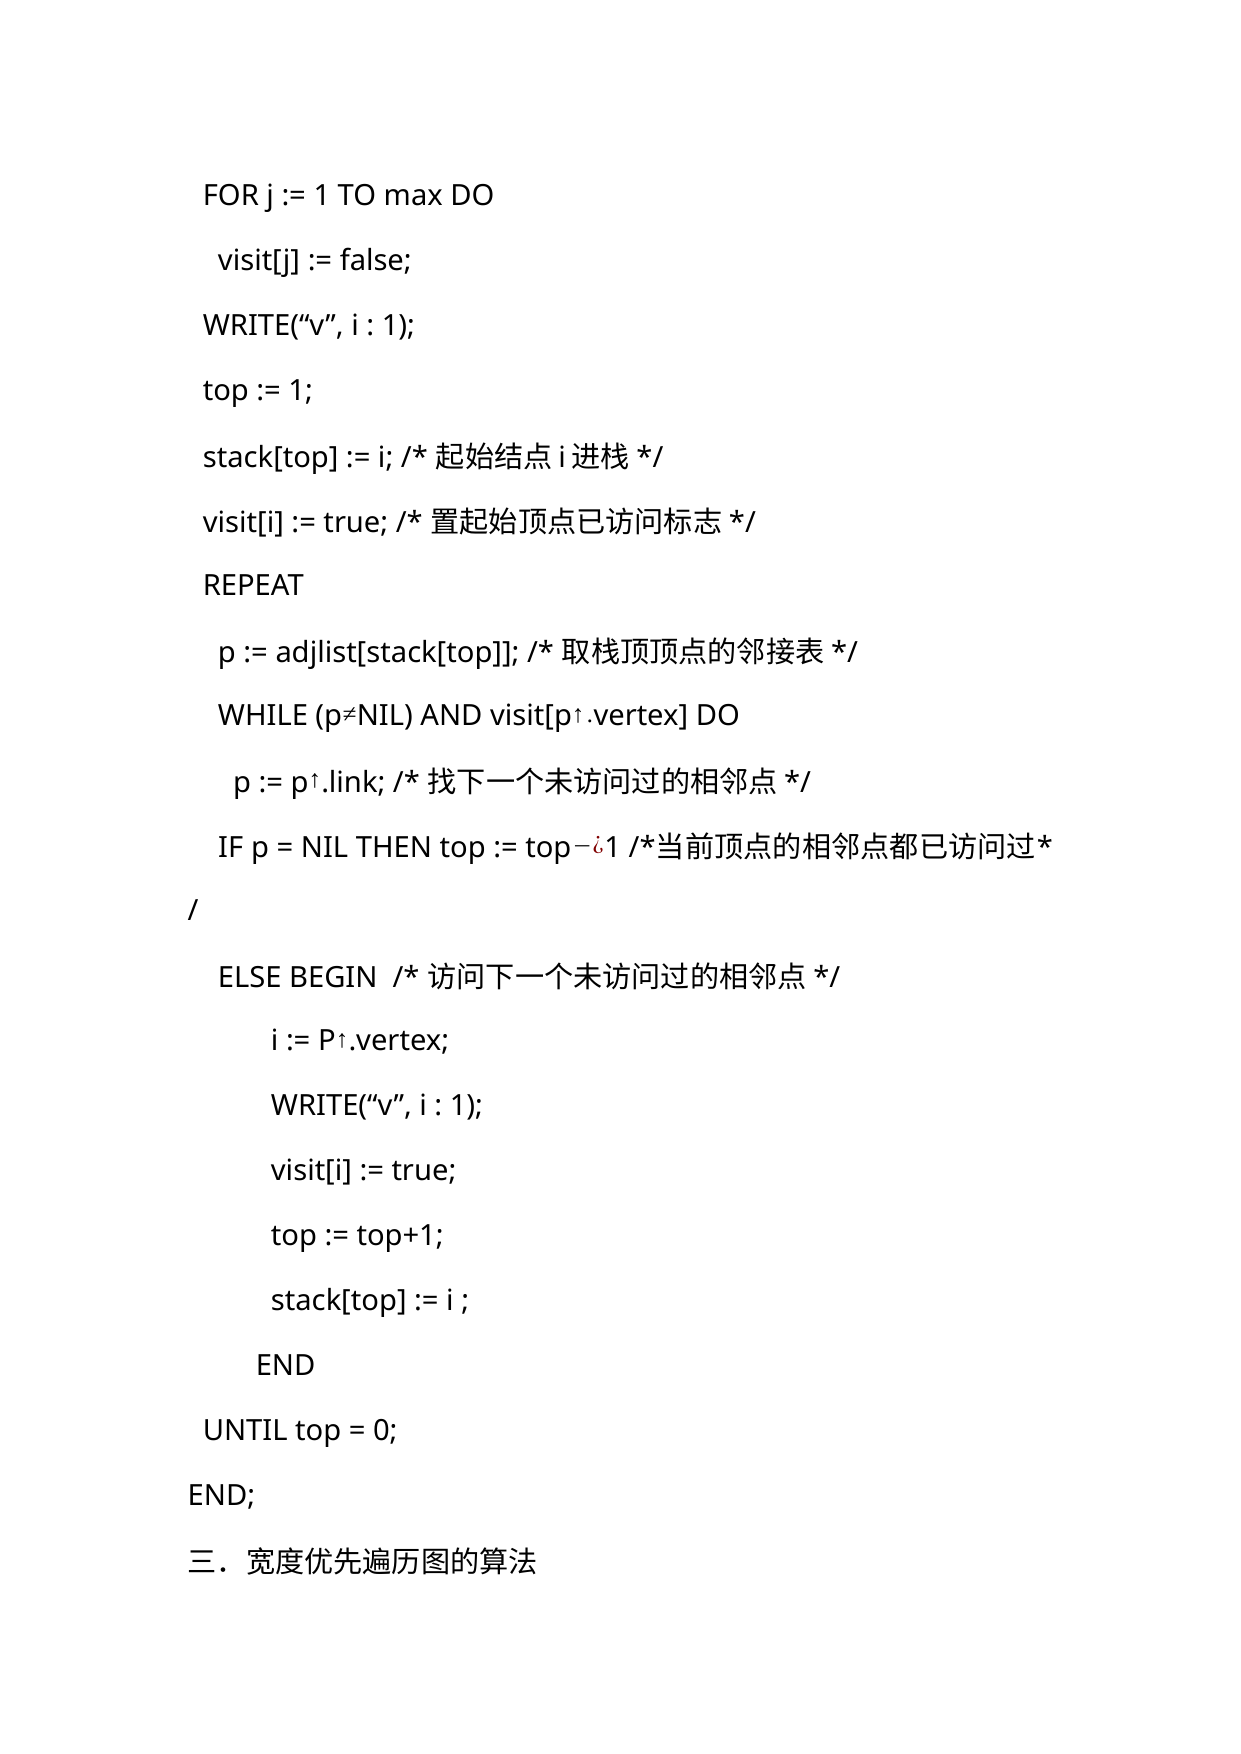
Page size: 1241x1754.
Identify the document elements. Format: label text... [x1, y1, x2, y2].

text FOR j := 1 TO max DO [187, 162, 1053, 227]
text ELSE BEGIN /* 访问下一个未访问过的相邻点 */ [187, 942, 1053, 1007]
text i := P.vertex; [187, 1007, 1053, 1072]
text REPEAT [187, 552, 1053, 617]
text top := top+1; [187, 1202, 1053, 1267]
text visit[i] := true; /* 置起始顶点已访问标志 */ [187, 487, 1053, 552]
text IF p = NIL THEN top := top1 /*当前顶点的相邻点都已访问过*/ [187, 812, 1053, 942]
text p := p.link; /* 找下一个未访问过的相邻点 */ [187, 747, 1053, 812]
text WRITE(“v”, i : 1); [187, 292, 1053, 357]
text visit[i] := true; [187, 1137, 1053, 1202]
text p := adjlist[stack[top]]; /* 取栈顶顶点的邻接表 */ [187, 617, 1053, 682]
text END; [187, 1462, 1053, 1527]
text END [187, 1332, 1053, 1397]
text 三．宽度优先遍历图的算法 [187, 1527, 1053, 1592]
text WHILE (pNIL) AND visit[pvertex] DO [187, 682, 1053, 747]
text top := 1; [187, 357, 1053, 422]
text visit[j] := false; [187, 227, 1053, 292]
text WRITE(“v”, i : 1); [187, 1072, 1053, 1137]
text stack[top] := i; /* 起始结点i进栈 */ [187, 422, 1053, 487]
text stack[top] := i ; [187, 1267, 1053, 1332]
text UNTIL top = 0; [187, 1397, 1053, 1462]
